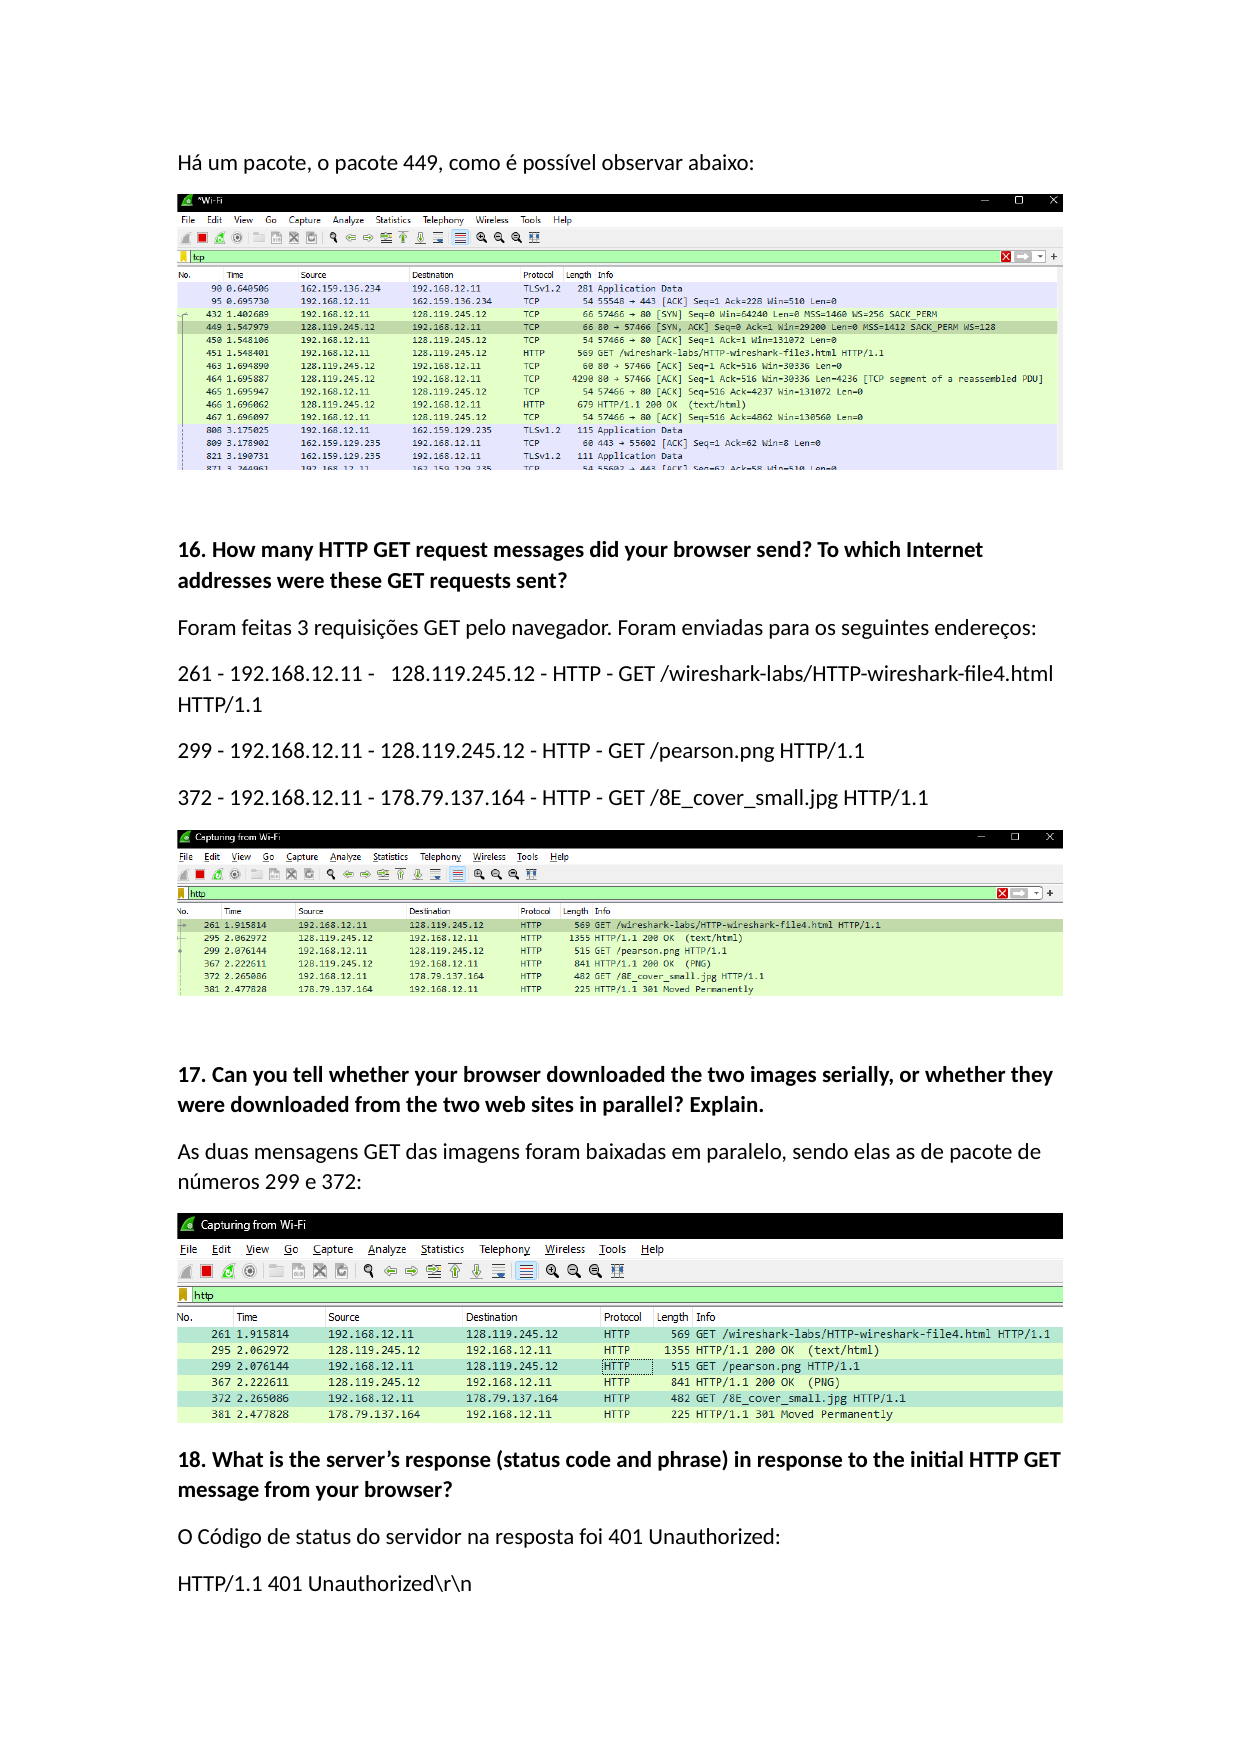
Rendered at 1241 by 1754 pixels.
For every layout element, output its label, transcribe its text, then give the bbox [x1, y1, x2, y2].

text O Código de status do servidor na resposta foi 401 Unauthorized: [177, 1522, 1063, 1550]
text HTTP/1.1 401 Unauthorized\r\n [177, 1569, 1063, 1597]
text 17. Can you tell whether your browser downloaded the two images serially, or whether they were downloaded from the two web sites in parallel? Explain. [177, 1060, 1063, 1118]
text 299 - 192.168.12.11 - 128.119.245.12 - HTTP - GET /pearson.png HTTP/1.1 [177, 737, 1063, 764]
text Há um pacote, o pacote 449, como é possível observar abaixo: [177, 148, 1063, 176]
picture [177, 830, 1063, 1041]
text As duas mensagens GET das imagens foram baixadas em paralelo, sendo elas as de pacote de números 299 e 372: [177, 1137, 1063, 1195]
text 261 - 192.168.12.11 - 128.119.245.12 - HTTP - GET /wireshark-labs/HTTP-wireshark-file4.html HTTP/1.1 [177, 659, 1063, 718]
picture [177, 1213, 1063, 1427]
text 16. How many HTTP GET request messages did your browser send? To which Internet addresses were these GET requests sent? [177, 536, 1063, 594]
text 372 - 192.168.12.11 - 178.79.137.164 - HTTP - GET /8E_cover_small.jpg HTTP/1.1 [177, 783, 1063, 811]
text 18. What is the server’s response (status code and phrase) in response to the initial HTTP GET message from your browser? [177, 1445, 1063, 1503]
text Foram feitas 3 requisições GET pelo navegador. Foram enviadas para os seguintes endereços: [177, 613, 1063, 641]
picture [177, 194, 1063, 470]
